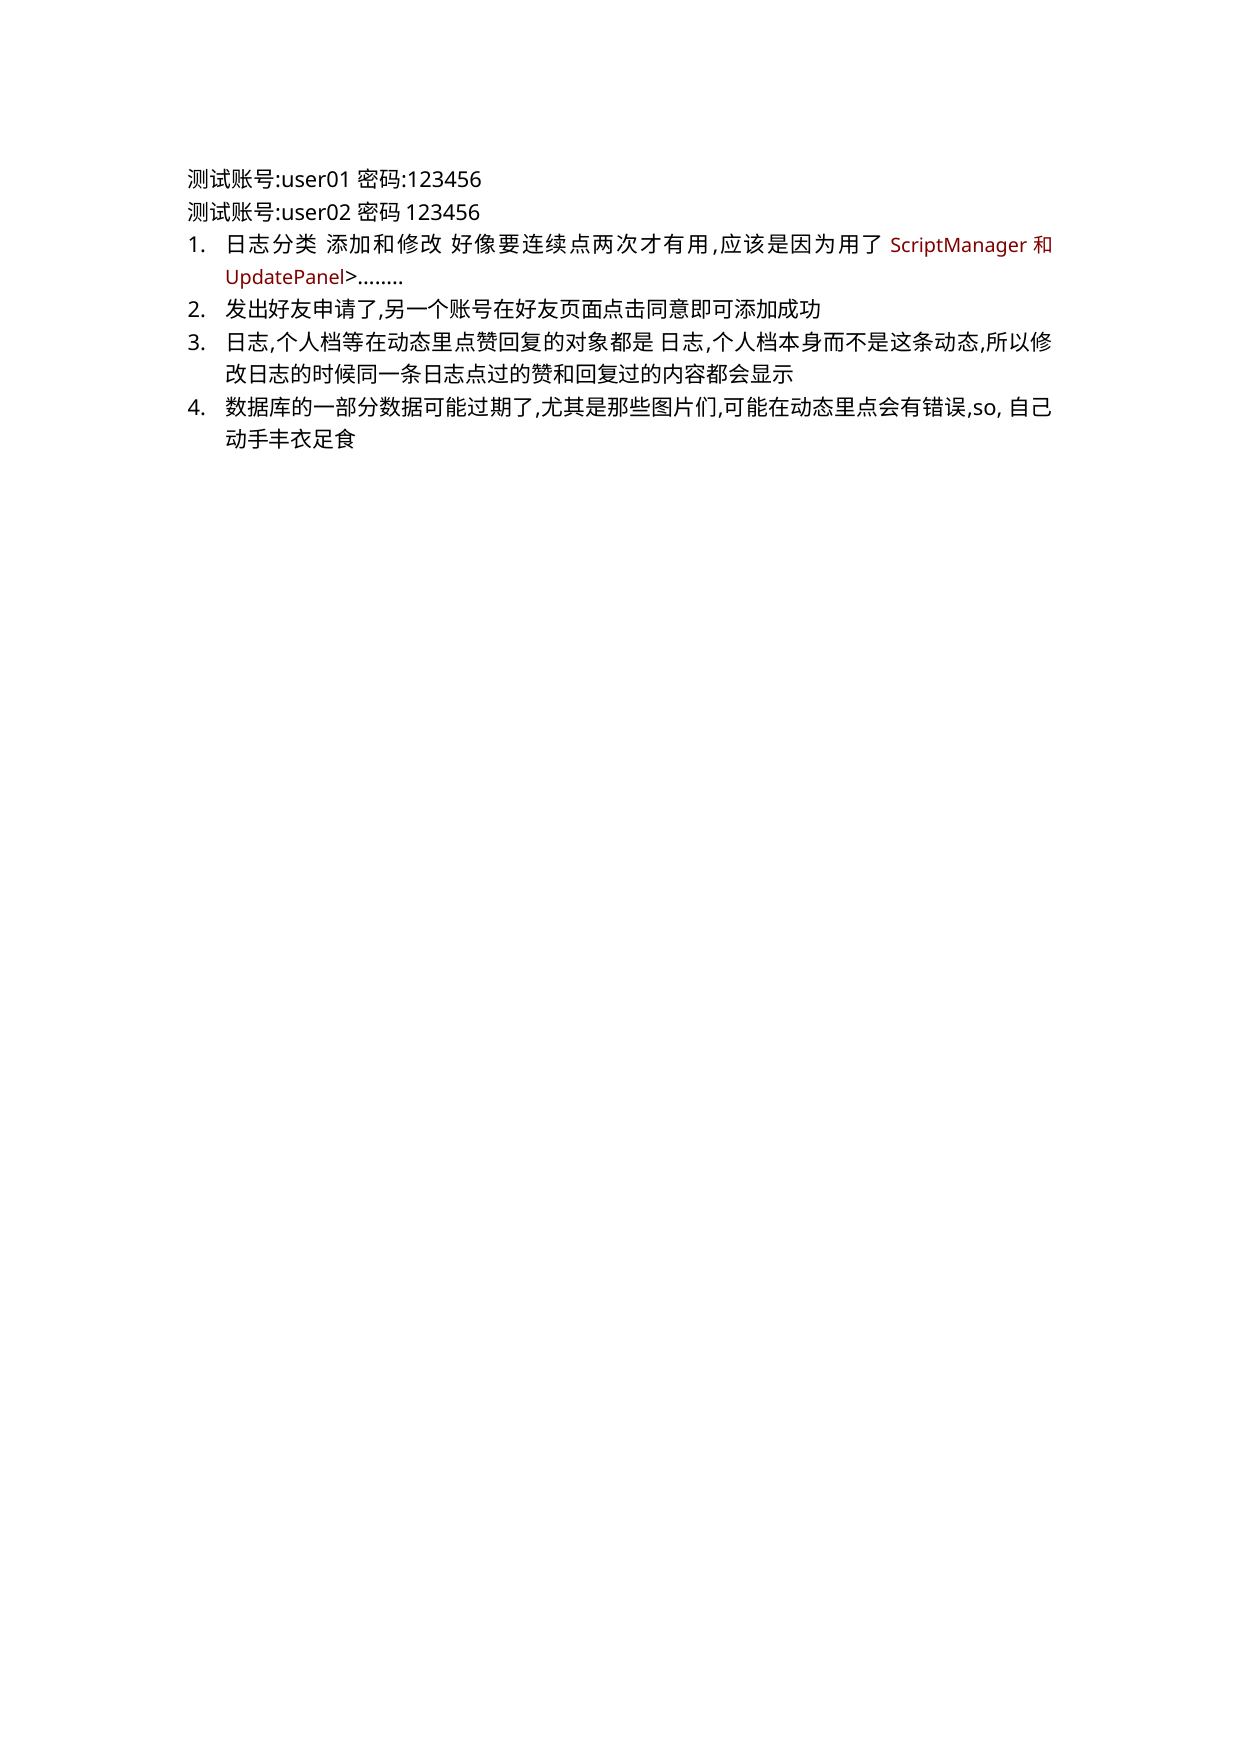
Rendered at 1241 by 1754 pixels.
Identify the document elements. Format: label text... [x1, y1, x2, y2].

text 测试账号:user01 密码:123456 [187, 162, 1053, 194]
list 发出好友申请了,另一个账号在好友页面点击同意即可添加成功 [187, 292, 1053, 324]
text 测试账号:user02 密码123456 [187, 194, 1053, 227]
list 日志分类 添加和修改 好像要连续点两次才有用,应该是因为用了ScriptManager和UpdatePanel>…….. [187, 227, 1053, 292]
list 数据库的一部分数据可能过期了,尤其是那些图片们,可能在动态里点会有错误,so, 自己动手丰衣足食 [187, 389, 1053, 454]
list 日志,个人档等在动态里点赞回复的对象都是 日志,个人档本身而不是这条动态,所以修改日志的时候同一条日志点过的赞和回复过的内容都会显示 [187, 324, 1053, 389]
